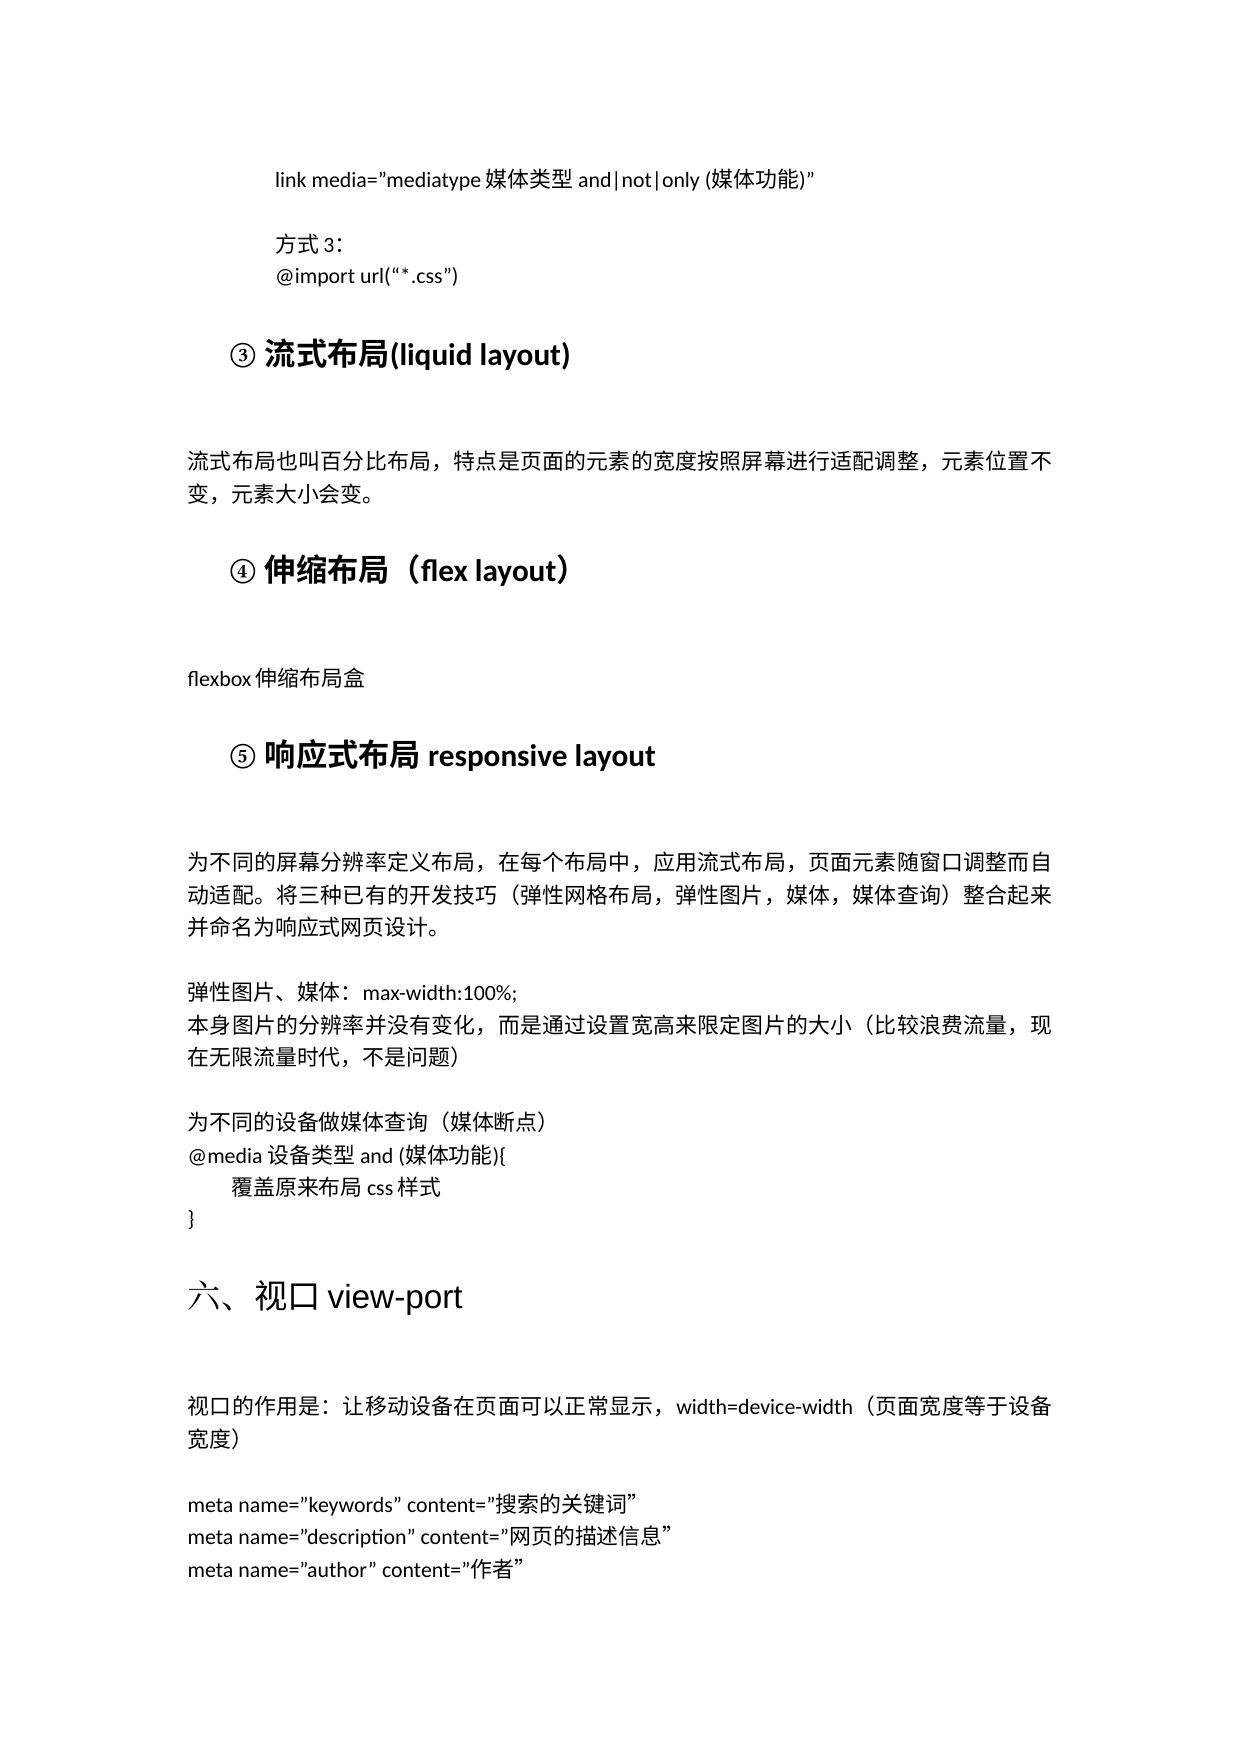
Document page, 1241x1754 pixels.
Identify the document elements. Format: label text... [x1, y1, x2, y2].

text 流式布局也叫百分比布局，特点是页面的元素的宽度按照屏幕进行适配调整，元素位置不变，元素大小会变。 [187, 444, 1053, 509]
subtitle 视口view-port [187, 1262, 1053, 1327]
text 本身图片的分辨率并没有变化，而是通过设置宽高来限定图片的大小（比较浪费流量，现在无限流量时代，不是问题） [187, 1007, 1053, 1072]
text @import url(“*.css”) [231, 259, 1053, 292]
text meta name=”author” content=”作者” [187, 1551, 1053, 1584]
text 覆盖原来布局css样式 [187, 1170, 1053, 1202]
text 为不同的屏幕分辨率定义布局，在每个布局中，应用流式布局，页面元素随窗口调整而自动适配。将三种已有的开发技巧（弹性网格布局，弹性图片，媒体，媒体查询）整合起来，并命名为响应式网页设计。 [187, 845, 1053, 942]
text 弹性图片、媒体：max-width:100%; [187, 975, 1053, 1007]
text } [187, 1202, 1053, 1235]
text @media 设备类型 and (媒体功能){ [187, 1137, 1053, 1170]
text link media=”mediatype媒体类型 and|not|only (媒体功能)” [231, 162, 1053, 194]
subtitle 响应式布局 responsive layout [187, 720, 1053, 785]
text meta name=”keywords” content=”搜索的关键词” [187, 1486, 1053, 1519]
text meta name=”description” content=”网页的描述信息” [187, 1519, 1053, 1551]
text flexbox伸缩布局盒 [187, 661, 1053, 693]
text 视口的作用是：让移动设备在页面可以正常显示，width=device-width（页面宽度等于设备宽度） [187, 1389, 1053, 1454]
text 方式3： [231, 227, 1053, 259]
subtitle 伸缩布局（flex layout） [187, 536, 1053, 601]
text 为不同的设备做媒体查询（媒体断点） [187, 1105, 1053, 1137]
subtitle 流式布局(liquid layout) [187, 319, 1053, 384]
